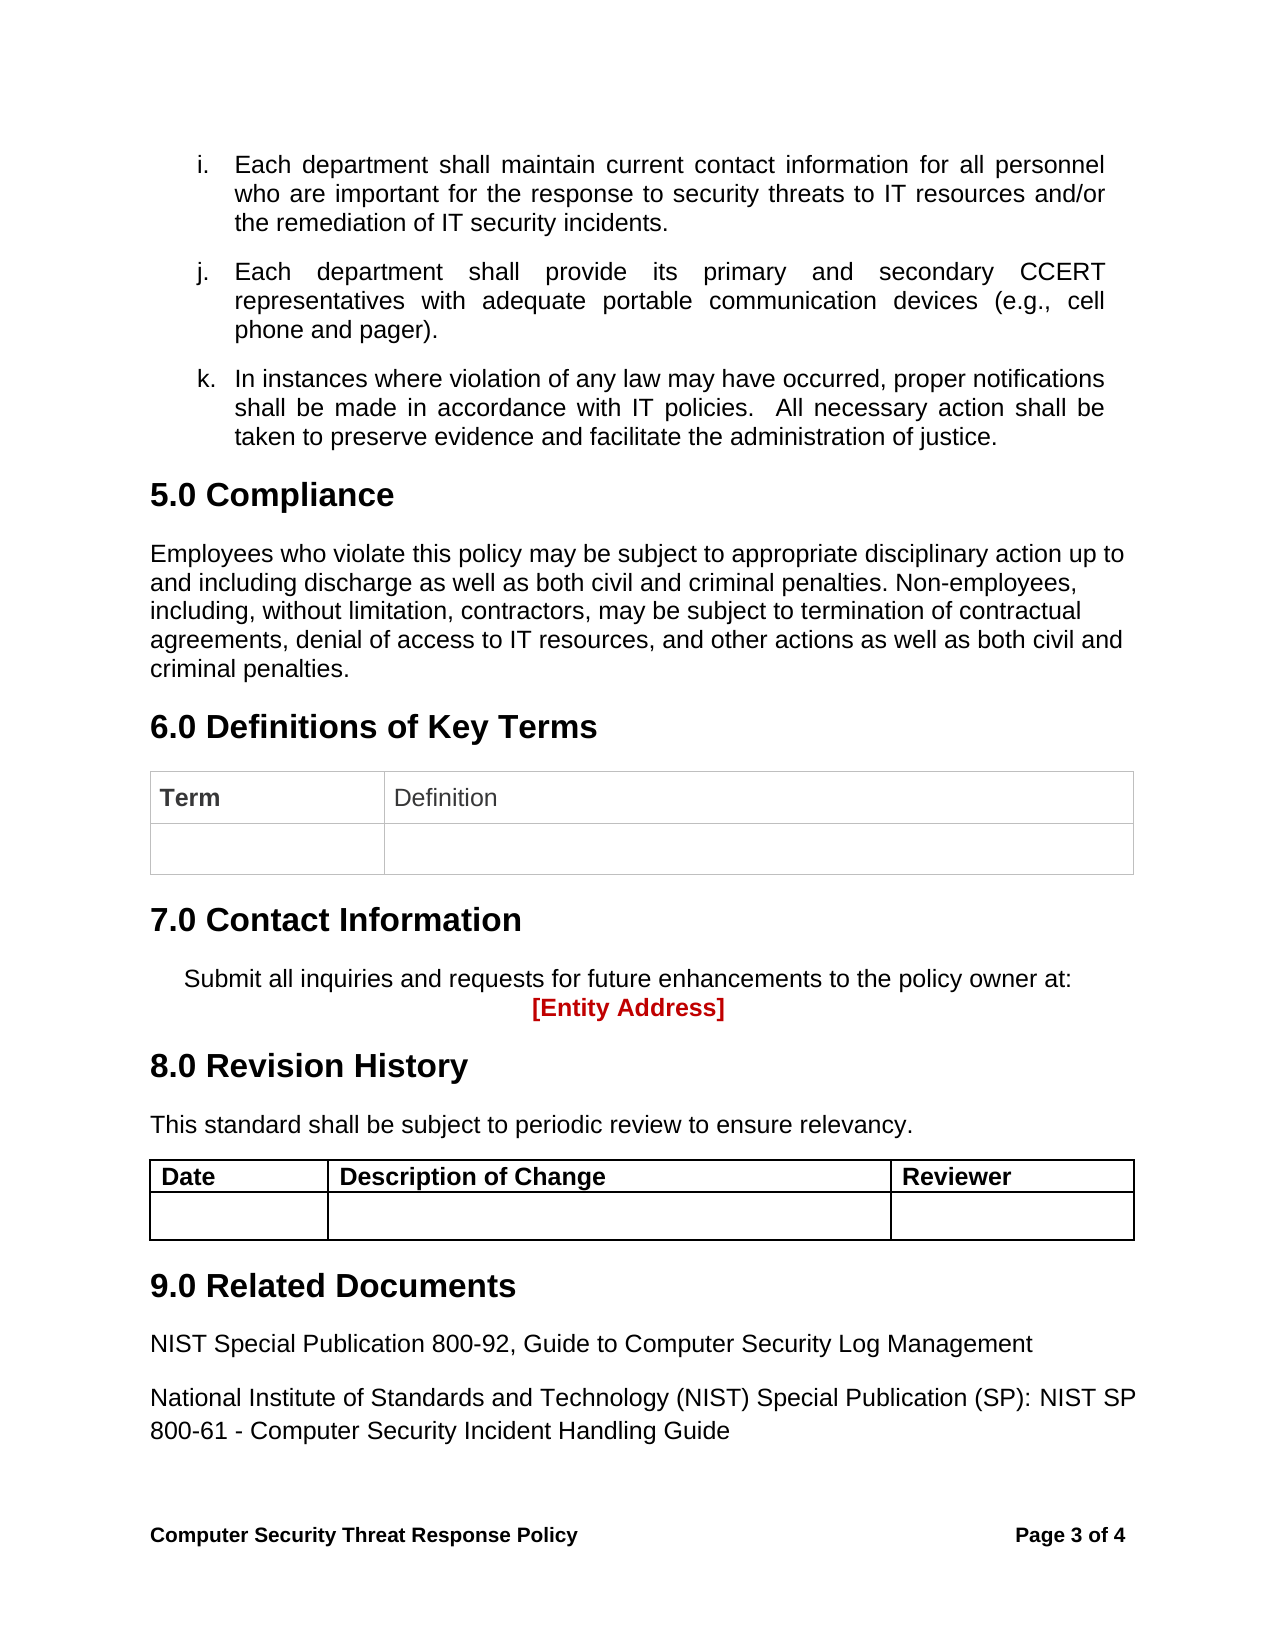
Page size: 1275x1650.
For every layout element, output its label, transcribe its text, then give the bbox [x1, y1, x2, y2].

table_cell [151, 1193, 327, 1239]
subtitle Employees who violate this policy may be subject to appropriate disciplinary action up to and including discharge as well as both civil and criminal penalties. Non-employees, including, without limitation, contractors, may be subject to termination of contractual agreements, denial of access to IT resources, and other actions as well as both civil and criminal penalties. [150, 539, 1153, 683]
text NIST Special Publication 800-92, Guide to Computer Security Log Management [150, 1329, 1106, 1358]
table_cell [892, 1193, 1133, 1239]
table_header Date [151, 1161, 327, 1191]
text National Institute of Standards and Technology (NIST) Special Publication (SP): NIST SP 800-61 - Computer Security Incident Handling Guide [150, 1383, 1153, 1445]
list Each department shall provide its primary and secondary CCERT representatives with adequate portable communication devices (e.g., cell phone and pager). [197, 257, 1107, 343]
table_cell [385, 824, 1133, 874]
table_cell [329, 1193, 890, 1239]
text [Entity Address] [150, 993, 1107, 1021]
text Submit all inquiries and requests for future enhancements to the policy owner at: [150, 964, 1107, 993]
text This standard shall be subject to periodic review to ensure relevancy. [150, 1110, 1107, 1138]
subtitle 9.0 Related Documents [150, 1266, 1153, 1304]
table_header Term [151, 772, 384, 823]
subtitle 8.0 Revision History [150, 1046, 1153, 1085]
table_cell [151, 824, 384, 874]
table_header Reviewer [892, 1161, 1133, 1191]
list In instances where violation of any law may have occurred, proper notifications shall be made in accordance with IT policies. All necessary action shall be taken to preserve evidence and facilitate the administration of justice. [197, 364, 1107, 450]
subtitle 5.0 Compliance [150, 475, 1153, 514]
table_header Description of Change [329, 1161, 890, 1191]
table_header Definition [385, 772, 1133, 823]
list Each department shall maintain current contact information for all personnel who are important for the response to security threats to IT resources and/or the remediation of IT security incidents. [197, 150, 1107, 236]
subtitle 6.0 Definitions of Key Terms [150, 708, 1153, 746]
subtitle 7.0 Contact Information [150, 900, 1153, 939]
